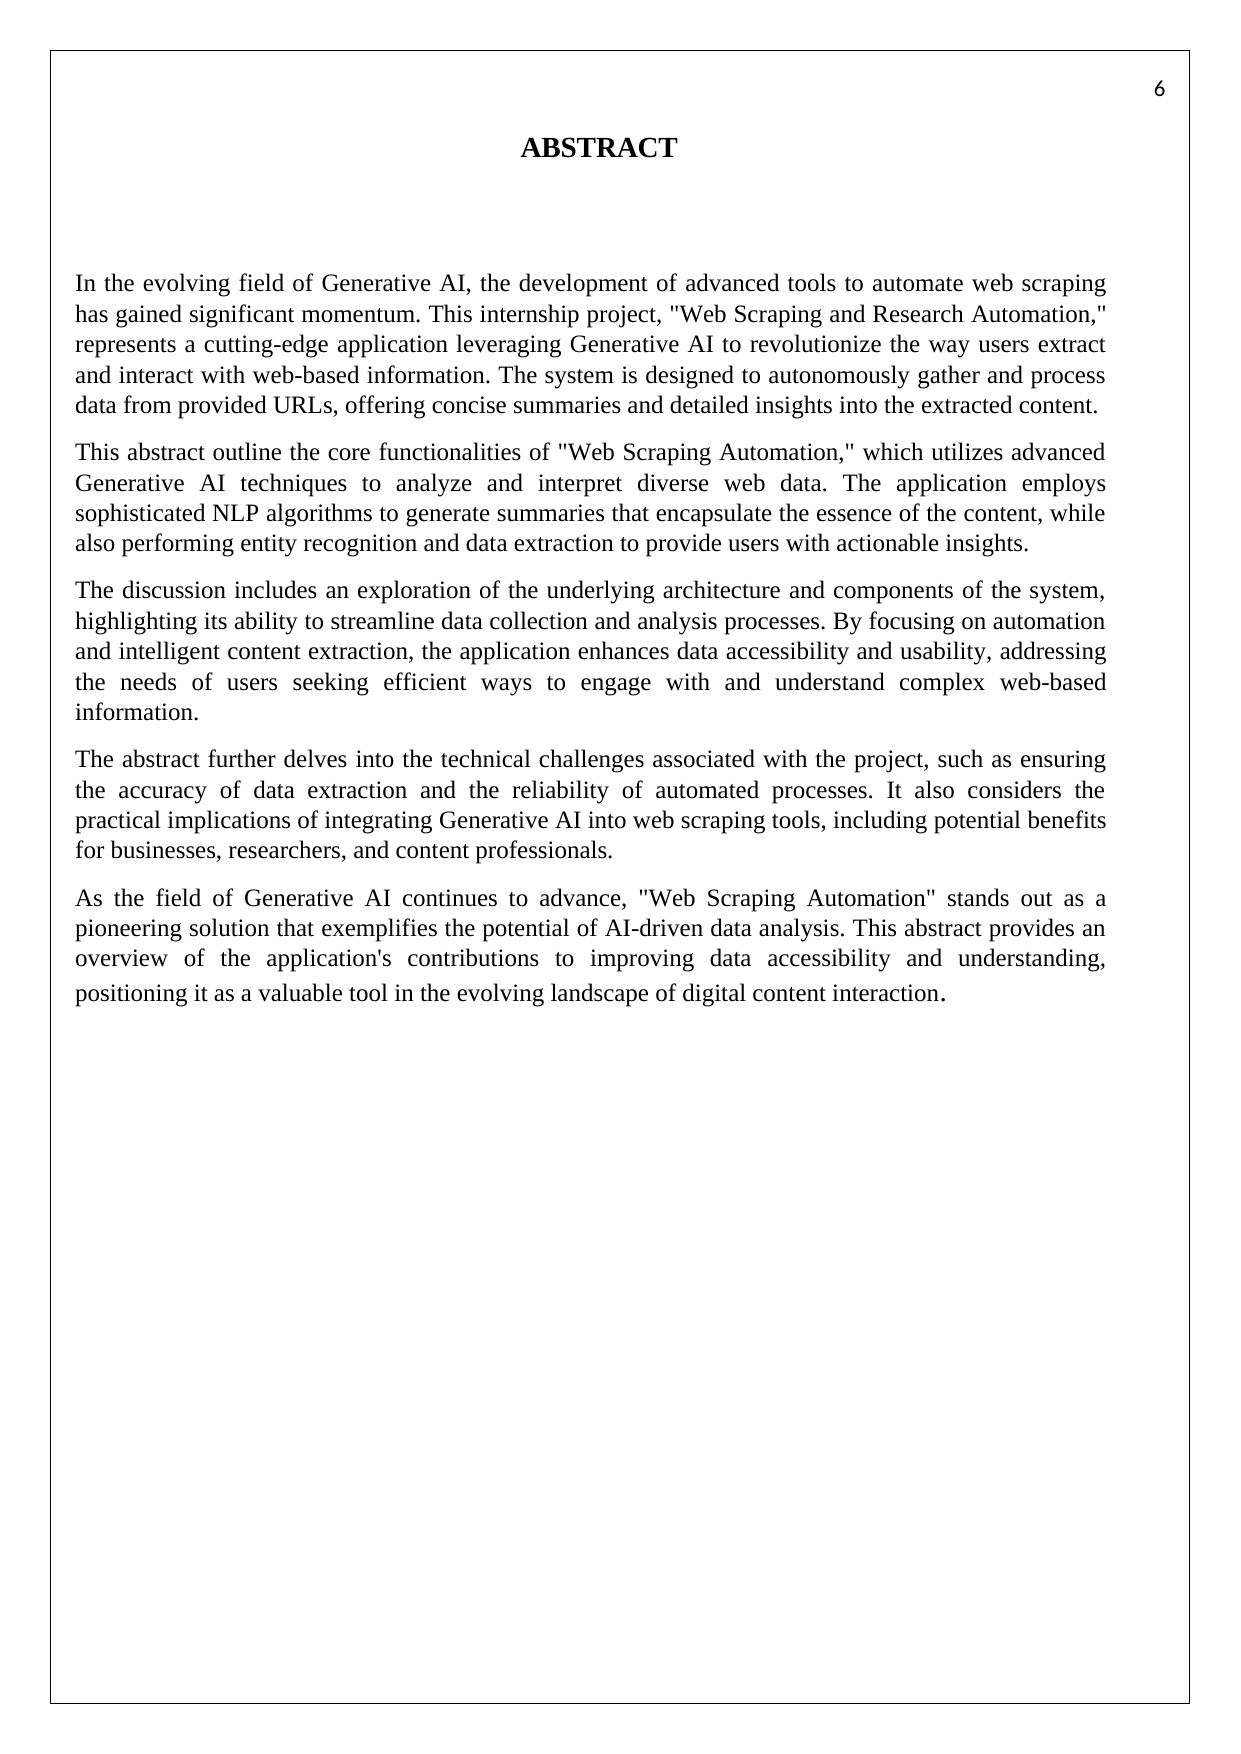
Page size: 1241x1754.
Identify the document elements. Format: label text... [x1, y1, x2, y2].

text In the evolving field of Generative AI, the development of advanced tools to automate web scraping has gained significant momentum. This internship project, "Web Scraping and Research Automation," represents a cutting-edge application leveraging Generative AI to revolutionize the way users extract and interact with web-based information. The system is designed to autonomously gather and process data from provided URLs, offering concise summaries and detailed insights into the extracted content. [75, 268, 1107, 419]
text The abstract further delves into the technical challenges associated with the project, such as ensuring the accuracy of data extraction and the reliability of automated processes. It also considers the practical implications of integrating Generative AI into web scraping tools, including potential benefits for businesses, researchers, and content professionals. [75, 744, 1107, 864]
text As the field of Generative AI continues to advance, "Web Scraping Automation" stands out as a pioneering solution that exemplifies the potential of AI-driven data analysis. This abstract provides an overview of the application's contributions to improving data accessibility and understanding, positioning it as a valuable tool in the evolving landscape of digital content interaction. [75, 883, 1107, 1008]
text This abstract outline the core functionalities of "Web Scraping Automation," which utilizes advanced Generative AI techniques to analyze and interpret diverse web data. The application employs sophisticated NLP algorithms to generate summaries that encapsulate the essence of the content, while also performing entity recognition and data extraction to provide users with actionable insights. [75, 437, 1107, 557]
text The discussion includes an exploration of the underlying architecture and components of the system, highlighting its ability to streamline data collection and analysis processes. By focusing on automation and intelligent content extraction, the application enhances data accessibility and usability, addressing the needs of users seeking efficient ways to engage with and understand complex web-based information. [75, 576, 1107, 726]
text ABSTRACT [212, 130, 987, 163]
